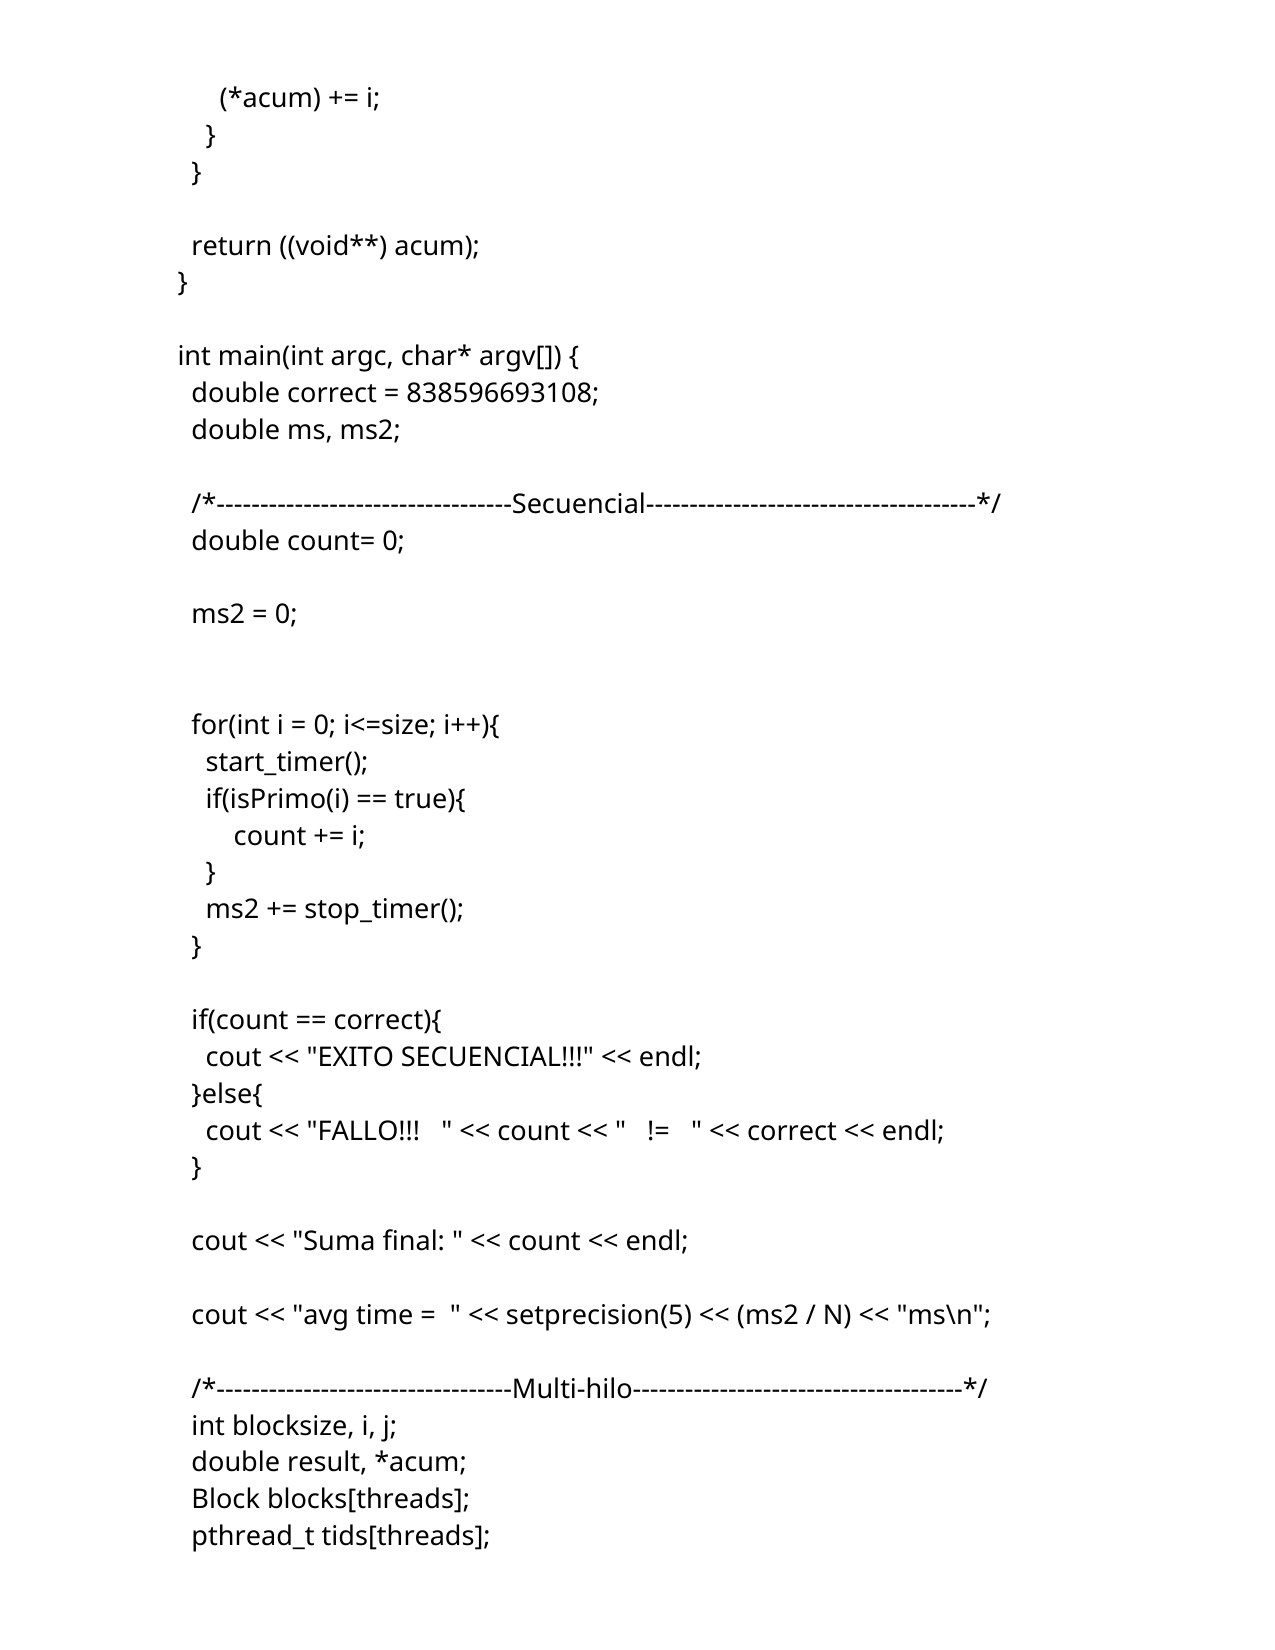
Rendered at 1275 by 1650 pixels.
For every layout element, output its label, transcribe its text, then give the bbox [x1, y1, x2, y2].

text } [177, 927, 1105, 963]
text /*----------------------------------Multi-hilo--------------------------------------*/ [177, 1369, 1105, 1406]
text start_timer(); [177, 742, 1105, 779]
text Block blocks[threads]; [177, 1480, 1105, 1517]
text double result, *acum; [177, 1443, 1105, 1480]
text pthread_t tids[threads]; [177, 1517, 1105, 1553]
text } [177, 263, 1105, 300]
text if(isPrimo(i) == true){ [177, 779, 1105, 816]
text double ms, ms2; [177, 410, 1105, 447]
text } [177, 152, 1105, 189]
text cout << "Suma final: " << count << endl; [177, 1222, 1105, 1258]
text double count= 0; [177, 521, 1105, 558]
text } [177, 853, 1105, 890]
text ms2 += stop_timer(); [177, 890, 1105, 927]
text cout << "EXITO SECUENCIAL!!!" << endl; [177, 1037, 1105, 1074]
text count += i; [177, 816, 1105, 853]
text ms2 = 0; [177, 595, 1105, 632]
text /*----------------------------------Secuencial--------------------------------------*/ [177, 484, 1105, 521]
text for(int i = 0; i<=size; i++){ [177, 705, 1105, 742]
text if(count == correct){ [177, 1000, 1105, 1037]
text double correct = 838596693108; [177, 373, 1105, 410]
text cout << "avg time = " << setprecision(5) << (ms2 / N) << "ms\n"; [177, 1295, 1105, 1332]
text cout << "FALLO!!! " << count << " != " << correct << endl; [177, 1111, 1105, 1148]
text int main(int argc, char* argv[]) { [177, 337, 1105, 373]
text (*acum) += i; [177, 78, 1105, 115]
text } [177, 115, 1105, 152]
text return ((void**) acum); [177, 226, 1105, 263]
text int blocksize, i, j; [177, 1406, 1105, 1443]
text } [177, 1148, 1105, 1185]
text }else{ [177, 1074, 1105, 1111]
